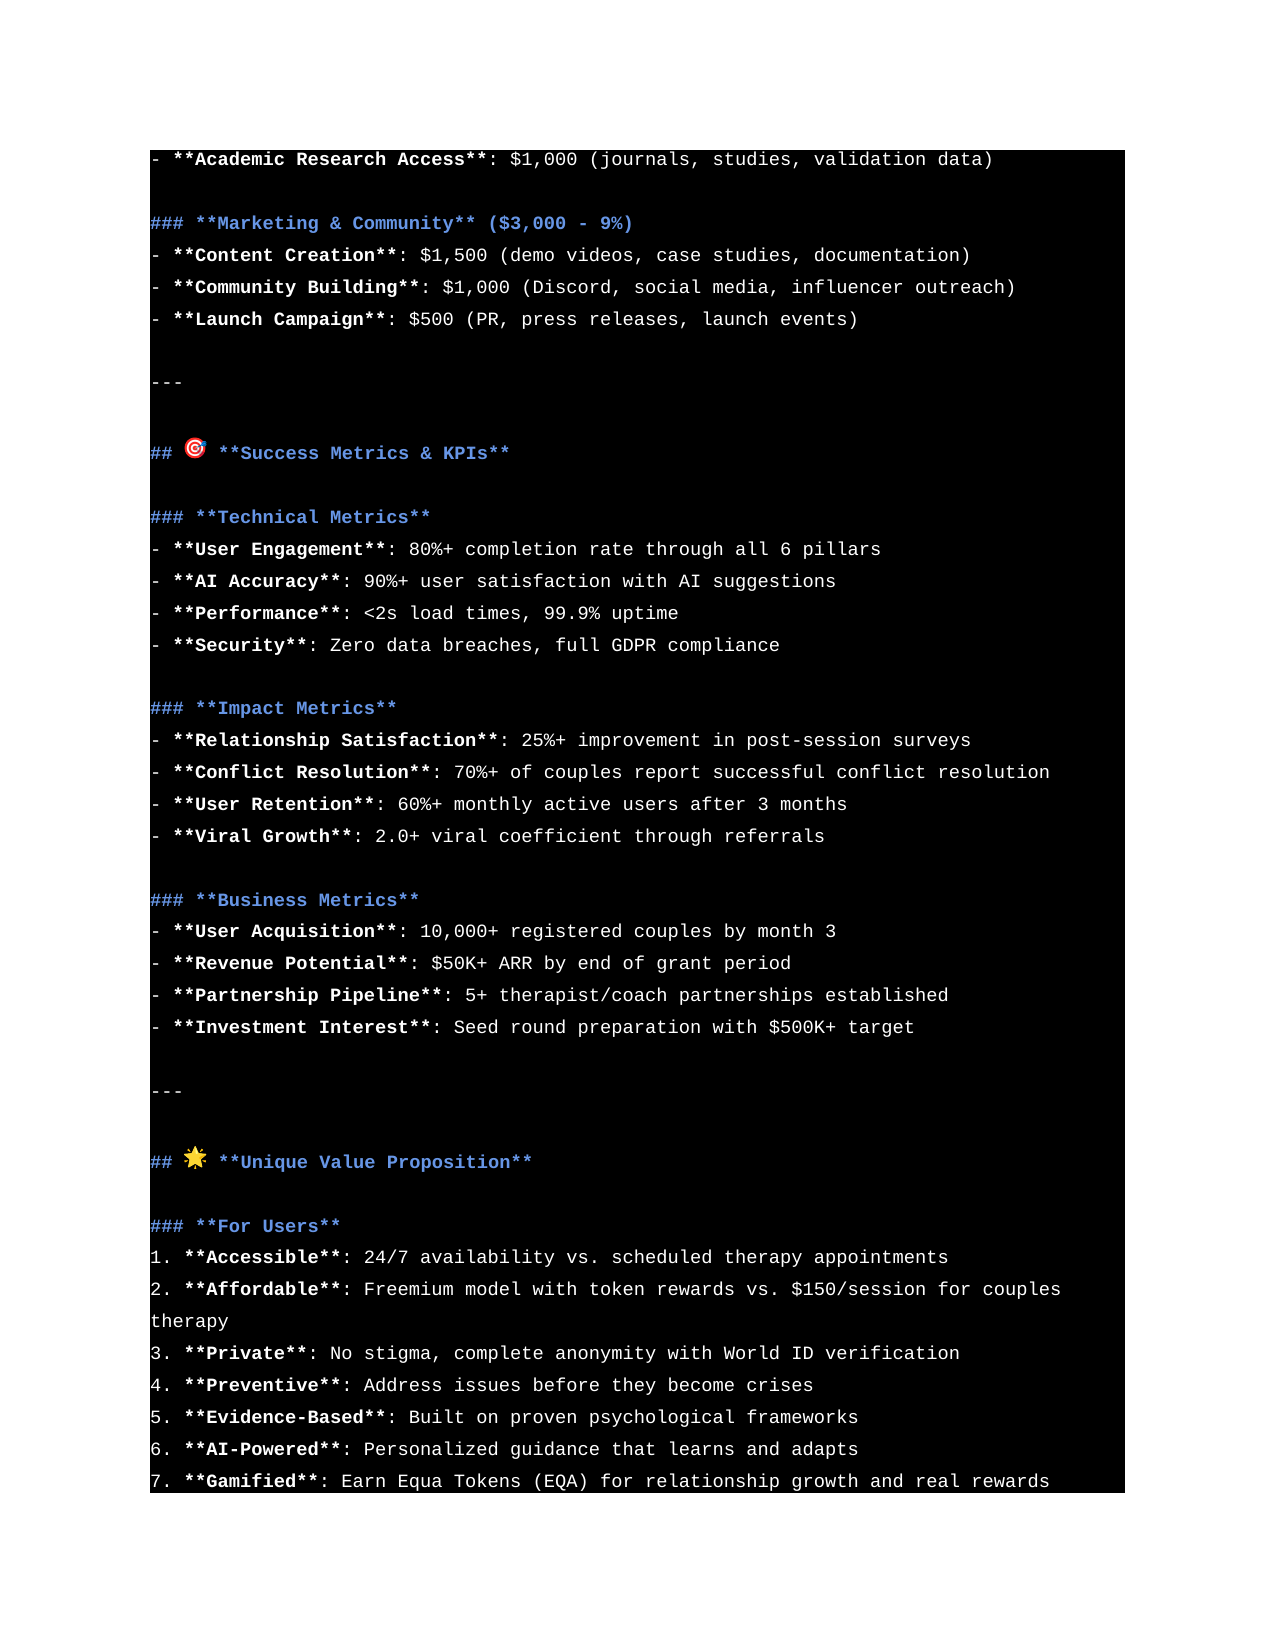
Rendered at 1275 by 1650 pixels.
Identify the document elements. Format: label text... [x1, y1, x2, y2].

text ### **Business Metrics** [150, 890, 1125, 912]
text - **Viral Growth**: 2.0+ viral coefficient through referrals [150, 827, 1125, 848]
text ### **Technical Metrics** [150, 508, 1125, 529]
text - **AI Accuracy**: 90%+ user satisfaction with AI suggestions [150, 572, 1125, 593]
text 7. **Gamified**: Earn Equa Tokens (EQA) for relationship growth and real rewards [150, 1471, 1125, 1493]
text - **User Retention**: 60%+ monthly active users after 3 months [150, 795, 1125, 816]
text 6. **AI-Powered**: Personalized guidance that learns and adapts [150, 1439, 1125, 1461]
text - **Relationship Satisfaction**: 25%+ improvement in post-session surveys [150, 731, 1125, 752]
text ### **For Users** [150, 1216, 1125, 1238]
text ### **Impact Metrics** [150, 699, 1125, 720]
text - **Community Building**: $1,000 (Discord, social media, influencer outreach) [150, 277, 1125, 299]
text ## **Unique Value Proposition** [150, 1145, 1125, 1174]
text - **Security**: Zero data breaches, full GDPR compliance [150, 635, 1125, 657]
text 3. **Private**: No stigma, complete anonymity with World ID verification [150, 1344, 1125, 1365]
text - **Revenue Potential**: $50K+ ARR by end of grant period [150, 954, 1125, 975]
text - **User Acquisition**: 10,000+ registered couples by month 3 [150, 922, 1125, 943]
text ## **Success Metrics & KPIs** [150, 437, 1125, 465]
text 1. **Accessible**: 24/7 availability vs. scheduled therapy appointments [150, 1248, 1125, 1269]
text - **Performance**: <2s load times, 99.9% uptime [150, 603, 1125, 625]
text --- [150, 1082, 1125, 1103]
text ### **Marketing & Community** ($3,000 - 9%) [150, 214, 1125, 235]
text - **Partnership Pipeline**: 5+ therapist/coach partnerships established [150, 986, 1125, 1007]
text - **Conflict Resolution**: 70%+ of couples report successful conflict resolution [150, 763, 1125, 784]
text 2. **Affordable**: Freemium model with token rewards vs. $150/session for couples therapy [150, 1280, 1125, 1333]
text --- [150, 373, 1125, 394]
picture [183, 436, 207, 460]
text - **Content Creation**: $1,500 (demo videos, case studies, documentation) [150, 246, 1125, 267]
text 4. **Preventive**: Address issues before they become crises [150, 1376, 1125, 1397]
picture [183, 1145, 207, 1169]
text - **Academic Research Access**: $1,000 (journals, studies, validation data) [150, 150, 1125, 171]
text - **Launch Campaign**: $500 (PR, press releases, launch events) [150, 309, 1125, 331]
text 5. **Evidence-Based**: Built on proven psychological frameworks [150, 1408, 1125, 1429]
text - **User Engagement**: 80%+ completion rate through all 6 pillars [150, 540, 1125, 561]
text - **Investment Interest**: Seed round preparation with $500K+ target [150, 1018, 1125, 1039]
